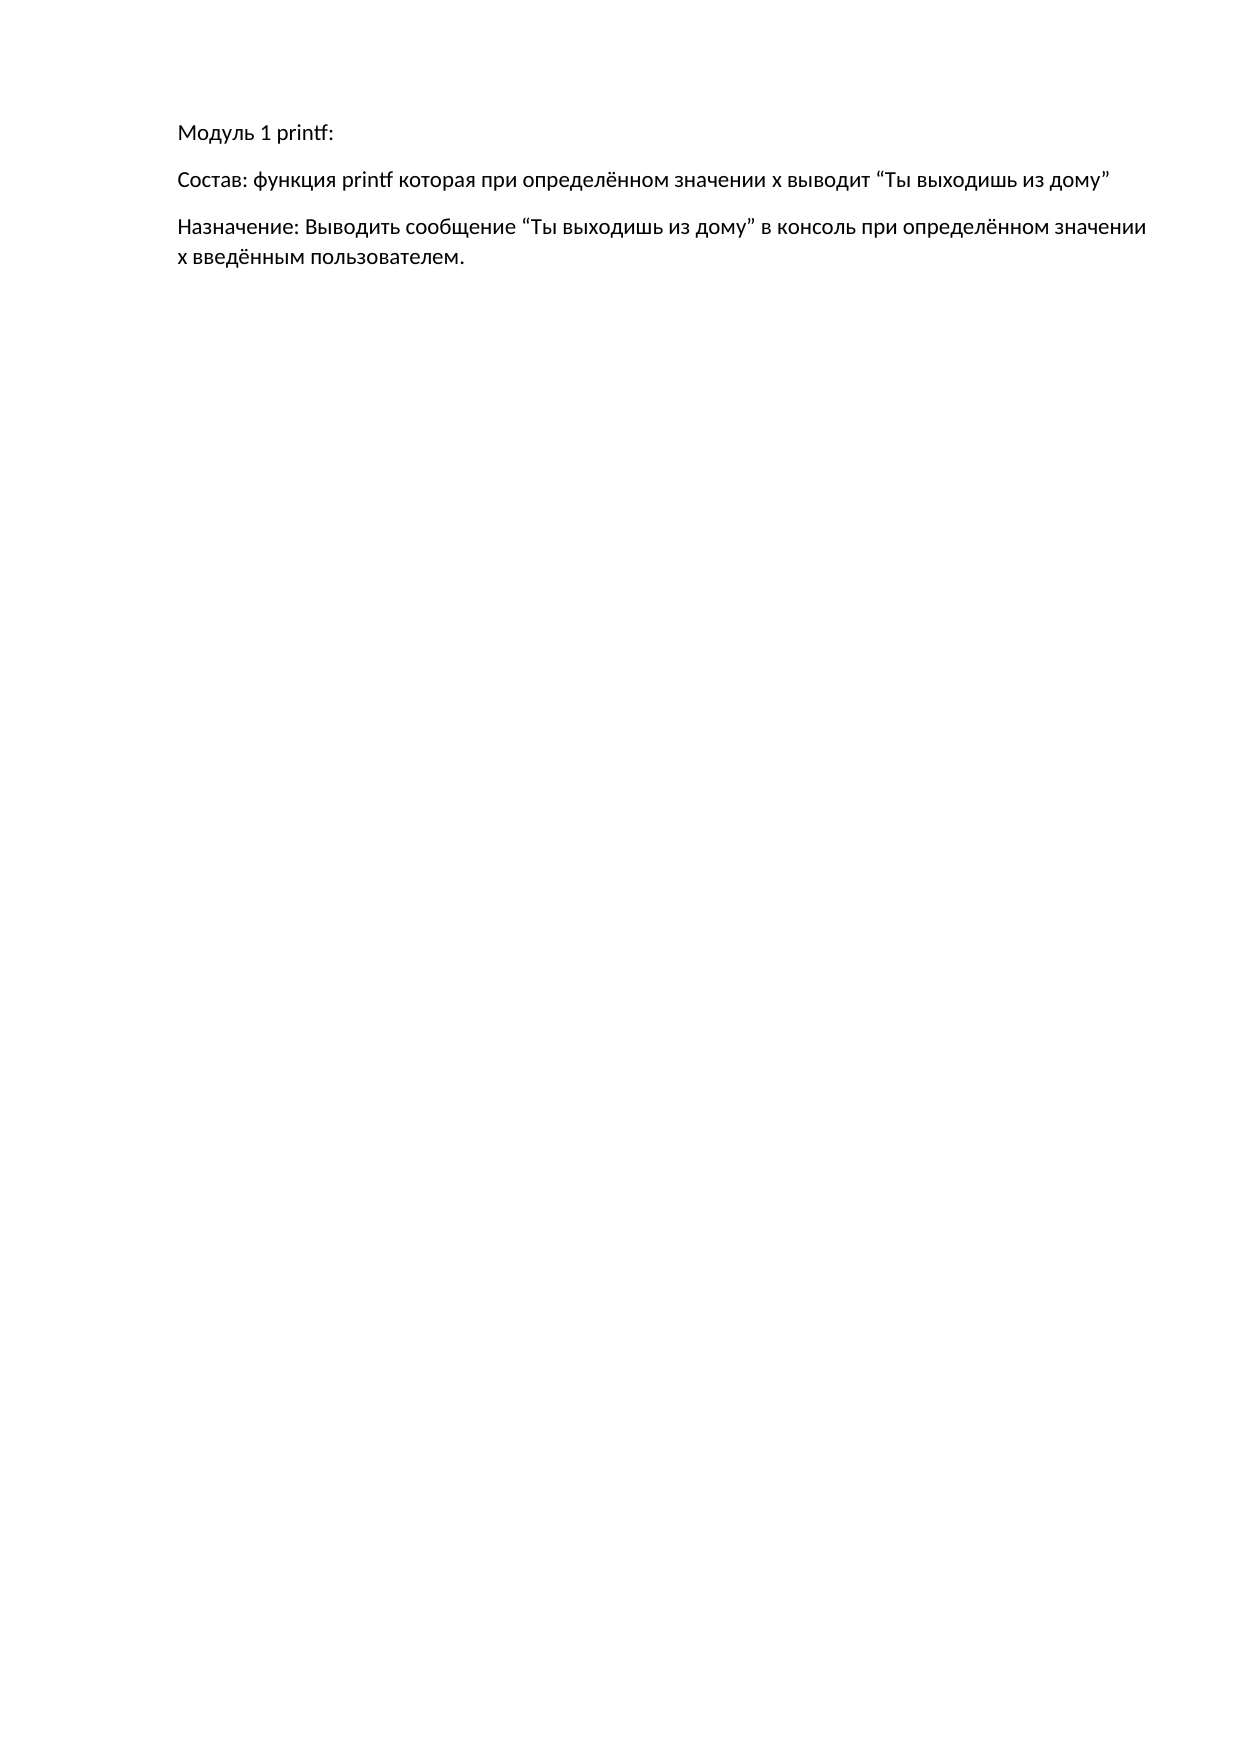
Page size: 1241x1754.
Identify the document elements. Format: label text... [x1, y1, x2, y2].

text Модуль 1 printf: [177, 118, 1152, 146]
text Назначение: Выводить сообщение “Ты выходишь из дому” в консоль при определённом значении x введённым пользователем. [177, 212, 1152, 270]
text Состав: функция printf которая при определённом значении x выводит “Ты выходишь из дому” [177, 165, 1152, 193]
